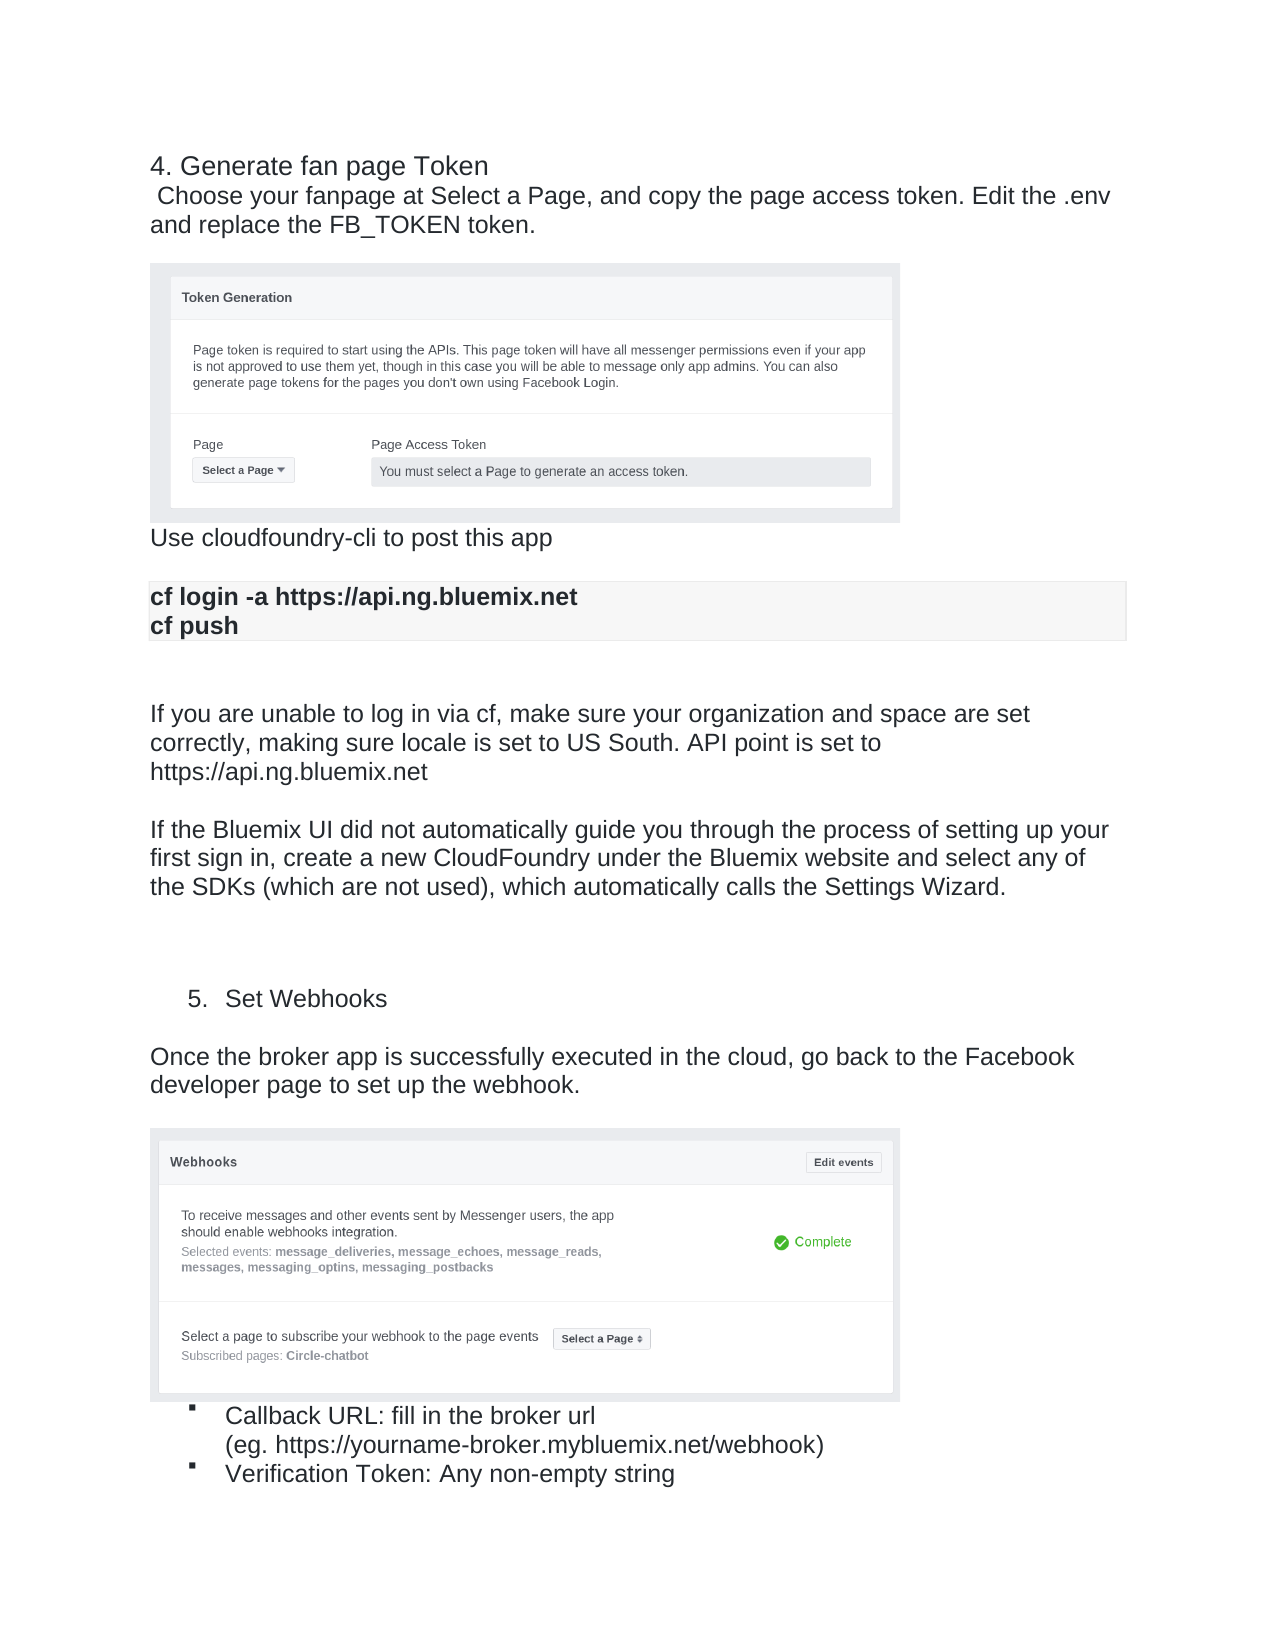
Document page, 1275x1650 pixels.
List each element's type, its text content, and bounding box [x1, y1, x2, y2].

list Callback URL: fill in the broker url (eg. https://yourname-broker.mybluemix.net/webhook) [187, 1401, 1125, 1459]
text If you are unable to log in via cf, make sure your organization and space are set correctly, making sure locale is set to US South. API point is set to https://api.ng.bluemix.net [150, 671, 1125, 786]
subtitle Set Webhooks [187, 984, 1125, 1013]
text cf push [150, 609, 1125, 640]
picture [150, 1128, 901, 1402]
picture [150, 263, 901, 523]
subtitle 4. Generate fan page Token [150, 150, 1125, 181]
text Once the broker app is successfully executed in the cloud, go back to the Facebook developer page to set up the webhook. [150, 1042, 1125, 1099]
list Verification Token: Any non-empty string [187, 1459, 1125, 1488]
text Choose your fanpage at Select a Page, and copy the page access token. Edit the .env and replace the FB_TOKEN token. [150, 181, 1125, 239]
text If the Bluemix UI did not automatically guide you through the process of setting up your first sign in, create a new CloudFoundry under the Bluemix website and select any of the SDKs (which are not used), which automatically calls the Settings Wizard. [150, 815, 1125, 901]
text cf login -a https://api.ng.bluemix.net [150, 582, 1125, 609]
